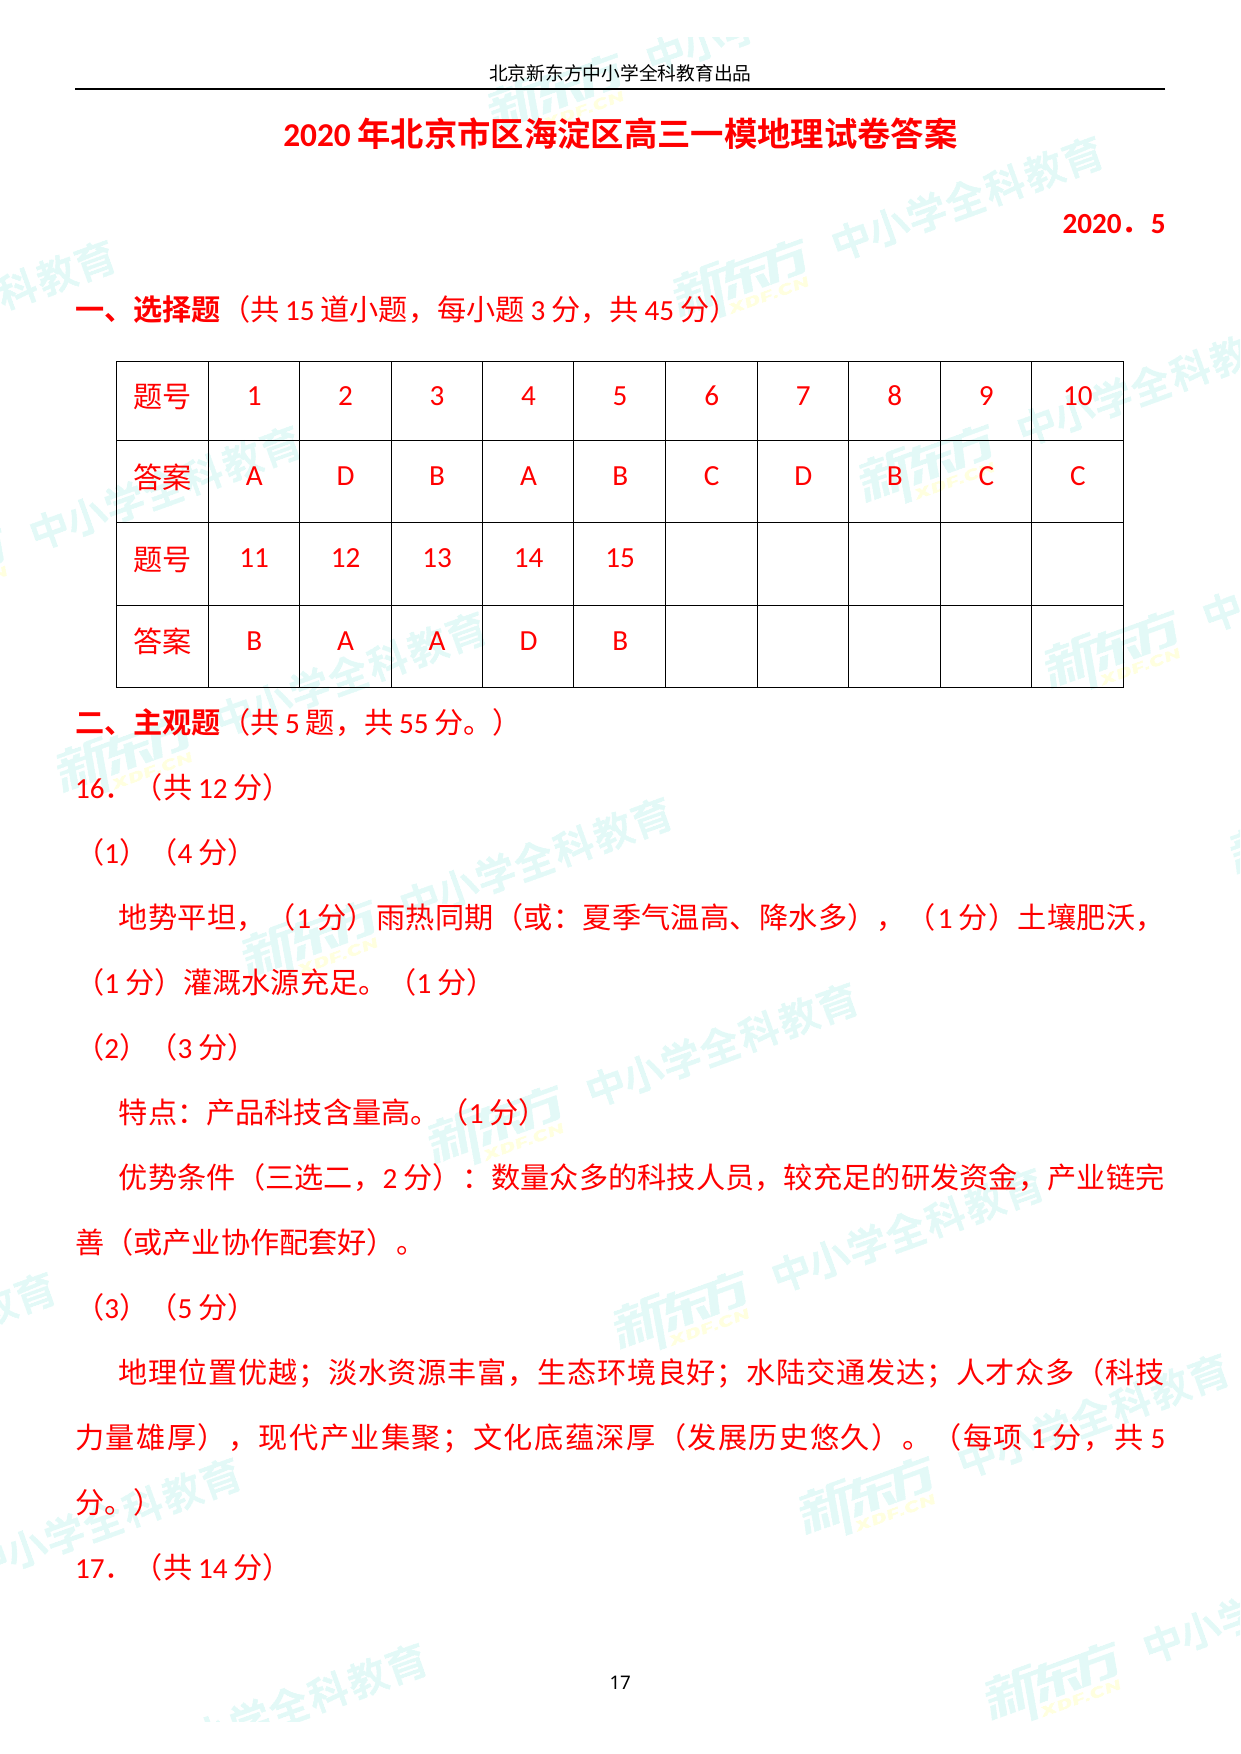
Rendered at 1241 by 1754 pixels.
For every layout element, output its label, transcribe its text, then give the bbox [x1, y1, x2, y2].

table_header 5 [574, 362, 665, 440]
table_header 1 [209, 362, 299, 440]
text 2020年北京市区海淀区高三一模地理试卷答案 [75, 99, 1165, 164]
table_cell [1032, 606, 1123, 687]
table_cell [666, 523, 757, 604]
table_header 题号 [117, 362, 208, 440]
table_cell D [483, 606, 573, 687]
text （2）（3分） [75, 1013, 1165, 1078]
table_cell 13 [392, 523, 482, 604]
table_cell [941, 606, 1031, 687]
table_cell [758, 606, 848, 687]
text 地势平坦，（1分）雨热同期（或：夏季气温高、降水多），（1分）土壤肥沃，（1分）灌溉水源充足。（1分） [75, 883, 1165, 1013]
table_cell A [209, 441, 299, 522]
table_cell [941, 523, 1031, 604]
table_header 3 [392, 362, 482, 440]
table_cell C [941, 441, 1031, 522]
table_cell C [666, 441, 757, 522]
table_header 4 [483, 362, 573, 440]
table_cell 题号 [117, 523, 208, 604]
table_cell A [392, 606, 482, 687]
table_cell [849, 606, 940, 687]
table_cell D [758, 441, 848, 522]
table_cell 答案 [117, 606, 208, 687]
text 16．（共12分） [75, 753, 1165, 818]
table_cell [1032, 523, 1123, 604]
text （1）（4分） [75, 818, 1165, 883]
table_cell A [483, 441, 573, 522]
text 一、选择题（共15道小题，每小题3分，共45分） [75, 275, 1165, 340]
table_cell B [574, 606, 665, 687]
table_header 2 [300, 362, 391, 440]
table_cell 15 [574, 523, 665, 604]
table_cell [666, 606, 757, 687]
table_header 7 [758, 362, 848, 440]
table_cell B [574, 441, 665, 522]
text 地理位置优越；淡水资源丰富，生态环境良好；水陆交通发达；人才众多（科技力量雄厚），现代产业集聚；文化底蕴深厚（发展历史悠久）。（每项1分，共5分。） [75, 1338, 1165, 1533]
table_header 6 [666, 362, 757, 440]
text 优势条件（三选二，2分）：数量众多的科技人员，较充足的研发资金，产业链完善（或产业协作配套好）。 [75, 1143, 1165, 1273]
text 17．（共14分） [75, 1533, 1165, 1598]
table_cell 12 [300, 523, 391, 604]
table_cell B [849, 441, 940, 522]
table_cell B [209, 606, 299, 687]
table_header 9 [941, 362, 1031, 440]
table_cell B [392, 441, 482, 522]
text 二、主观题（共5题，共55分。） [75, 688, 1165, 753]
table_cell D [300, 441, 391, 522]
text （3）（5分） [75, 1273, 1165, 1338]
text 特点：产品科技含量高。（1分） [75, 1078, 1165, 1143]
table_cell 答案 [117, 441, 208, 522]
table_cell 14 [483, 523, 573, 604]
table_cell [849, 523, 940, 604]
table_cell [758, 523, 848, 604]
table_cell 11 [209, 523, 299, 604]
text 2020．5 [75, 189, 1165, 254]
table_header 10 [1032, 362, 1123, 440]
table_header 8 [849, 362, 940, 440]
table_cell C [1032, 441, 1123, 522]
table_cell A [300, 606, 391, 687]
